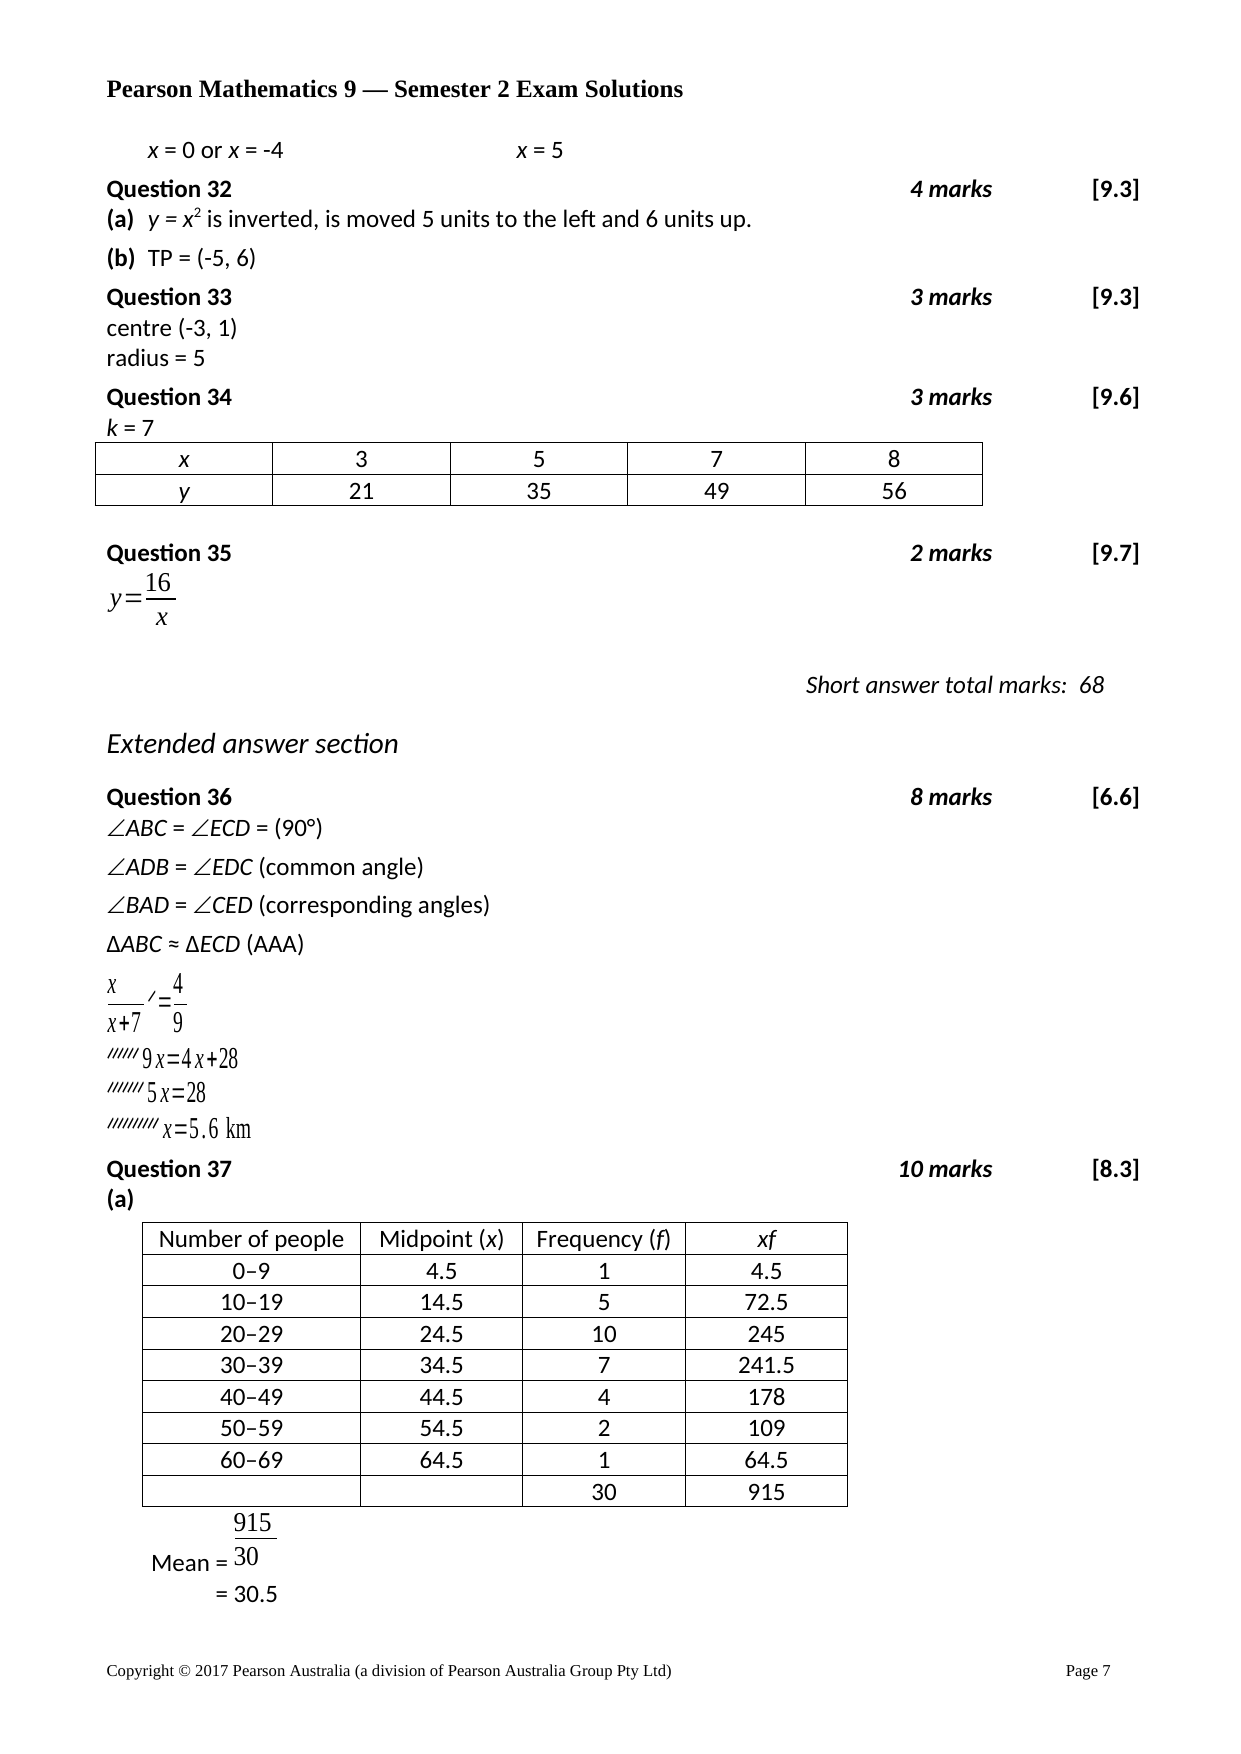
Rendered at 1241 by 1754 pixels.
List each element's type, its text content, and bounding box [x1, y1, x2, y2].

table_header 8 [806, 443, 982, 474]
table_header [464, 134, 977, 173]
table_cell 50–59 [143, 1413, 360, 1443]
table_cell 2 [523, 1413, 685, 1443]
text BAD = CED (corresponding angles) [106, 889, 1134, 920]
table_cell 30 [523, 1476, 685, 1506]
table_cell 241.5 [686, 1350, 847, 1380]
table_cell 21 [273, 475, 450, 505]
text (a) [106, 1183, 1134, 1214]
table_cell [361, 1476, 522, 1506]
table_cell 35 [451, 475, 627, 505]
table_cell [143, 1476, 360, 1506]
table_header Midpoint (x) [361, 1223, 522, 1254]
subtitle Question 32 4 marks [9.3] [106, 173, 1134, 204]
table_cell 40–49 [143, 1381, 360, 1412]
table_header Number of people [143, 1223, 360, 1254]
table_header 7 [628, 443, 805, 474]
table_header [95, 134, 464, 173]
table_cell 20–29 [143, 1318, 360, 1348]
table_header xf [686, 1223, 847, 1254]
text ∆ABC ≈ ∆ECD (AAA) [106, 928, 1134, 959]
table_cell 1 [523, 1255, 685, 1285]
subtitle Extended answer section [106, 725, 1134, 760]
table_header Frequency (f) [523, 1223, 685, 1254]
table_cell 245 [686, 1318, 847, 1348]
table_cell 56 [806, 475, 982, 505]
text centre (-3, 1) [106, 312, 1134, 342]
table_cell 5 [523, 1286, 685, 1317]
text ABC = ECD = (90°) [106, 812, 1134, 842]
table_cell 4.5 [686, 1255, 847, 1285]
table_cell y [96, 475, 272, 505]
table_cell 30–39 [143, 1350, 360, 1380]
table_cell 14.5 [361, 1286, 522, 1317]
table_cell 1 [523, 1444, 685, 1475]
text = 30.5 [106, 1578, 1134, 1608]
text k = 7 [106, 412, 1134, 442]
table_cell 54.5 [361, 1413, 522, 1443]
text radius = 5 [106, 342, 1134, 373]
table_cell 109 [686, 1413, 847, 1443]
table_cell 44.5 [361, 1381, 522, 1412]
table_cell 64.5 [361, 1444, 522, 1475]
subtitle Question 37 10 marks [8.3] [106, 1153, 1134, 1183]
table_header 5 [451, 443, 627, 474]
table_cell 49 [628, 475, 805, 505]
table_cell 34.5 [361, 1350, 522, 1380]
table_cell 72.5 [686, 1286, 847, 1317]
subtitle Question 36 8 marks [6.6] [106, 781, 1134, 812]
table_cell 10–19 [143, 1286, 360, 1317]
table_cell 7 [523, 1350, 685, 1380]
table_cell 4 [523, 1381, 685, 1412]
table_cell 915 [686, 1476, 847, 1506]
text (a) y = x2 is inverted, is moved 5 units to the left and 6 units up. [106, 204, 1134, 234]
table_cell 4.5 [361, 1255, 522, 1285]
subtitle Question 33 3 marks [9.3] [106, 281, 1134, 312]
text Short answer total marks: 68 [106, 669, 1104, 700]
text (b) TP = (-5, 6) [106, 242, 1134, 273]
table_cell 24.5 [361, 1318, 522, 1348]
table_cell 0–9 [143, 1255, 360, 1285]
table_cell 178 [686, 1381, 847, 1412]
table_header 3 [273, 443, 450, 474]
subtitle Question 35 2 marks [9.7] [106, 537, 1134, 567]
text Mean = [106, 1507, 1134, 1578]
table_cell 10 [523, 1318, 685, 1348]
text ADB = EDC (common angle) [106, 851, 1134, 881]
subtitle Question 34 3 marks [9.6] [106, 381, 1134, 412]
table_header x [96, 443, 272, 474]
table_cell 64.5 [686, 1444, 847, 1475]
table_cell 60–69 [143, 1444, 360, 1475]
